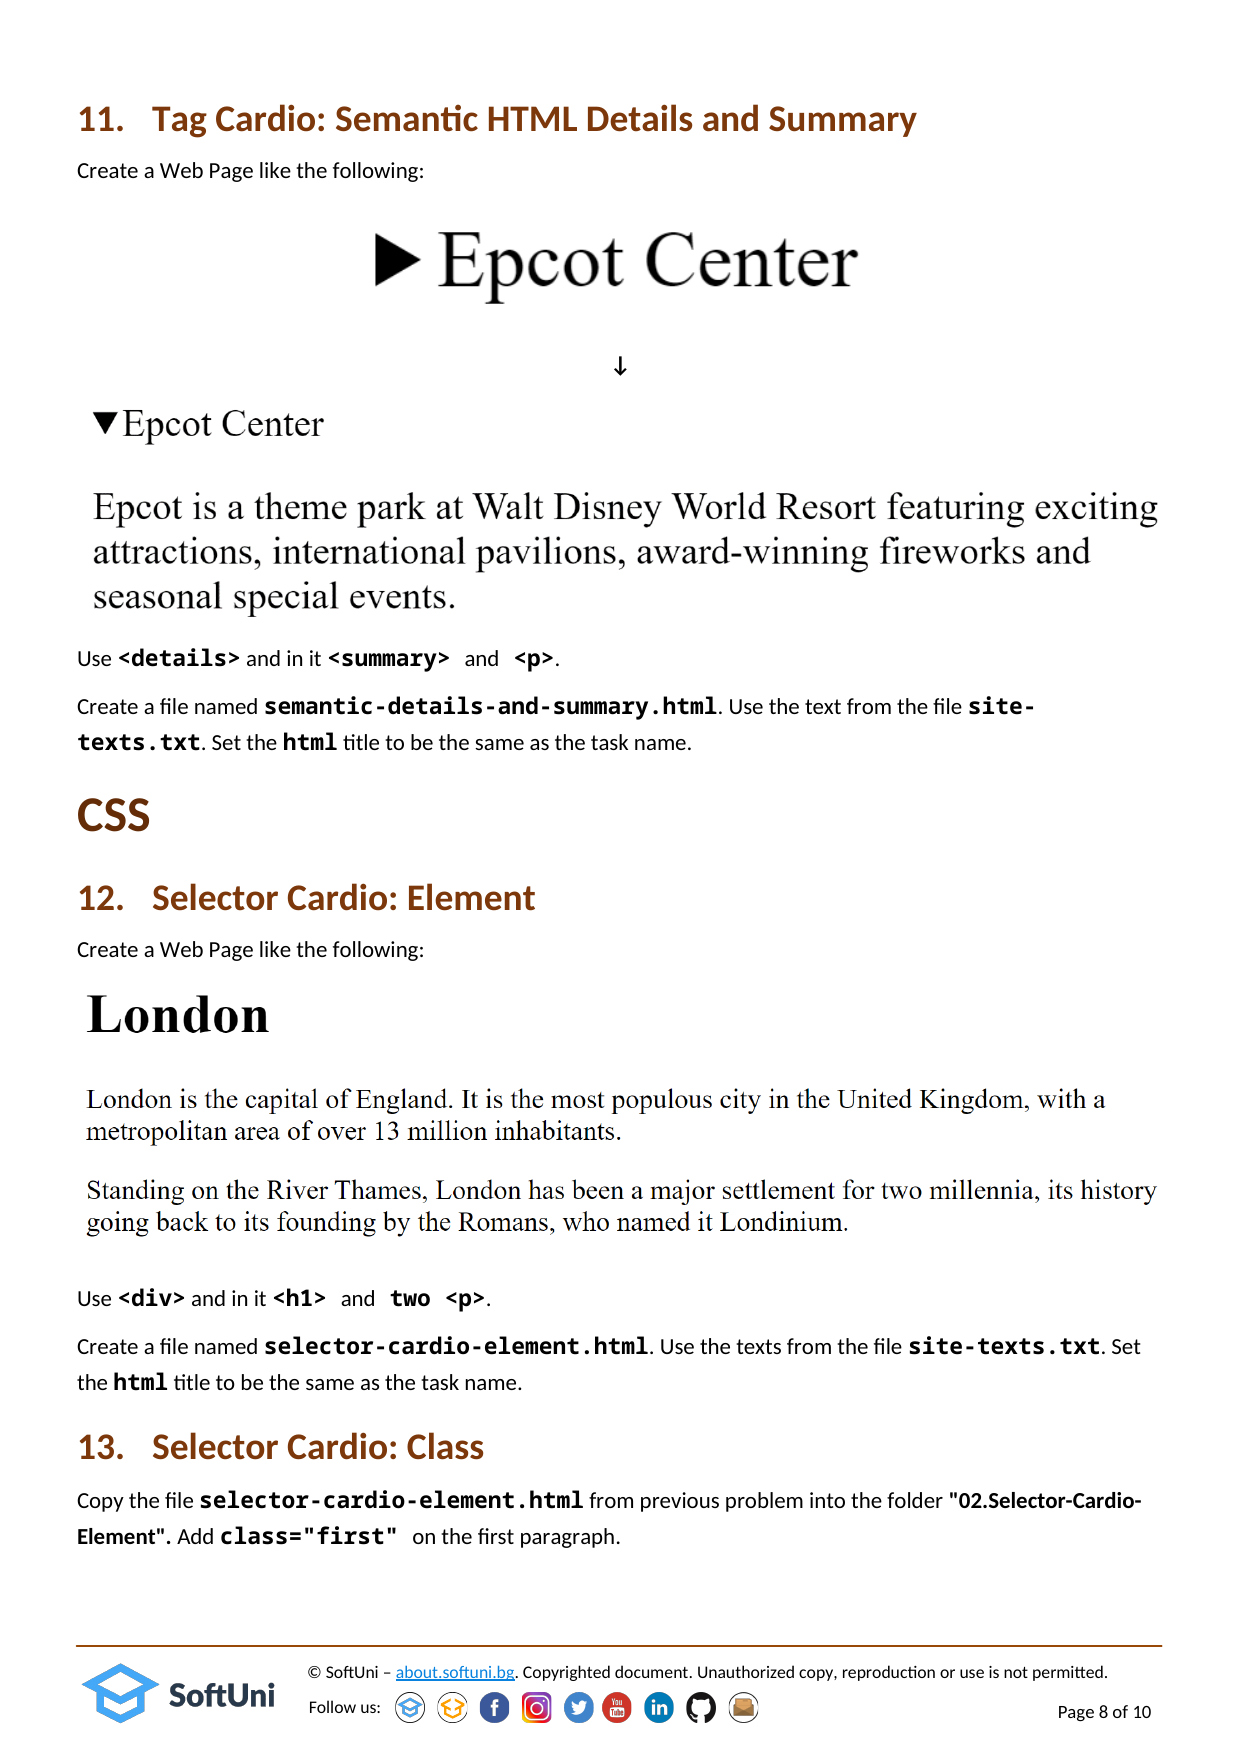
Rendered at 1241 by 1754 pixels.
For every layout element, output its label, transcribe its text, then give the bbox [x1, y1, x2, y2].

picture [479, 1692, 510, 1723]
picture [602, 1692, 632, 1723]
picture [395, 1692, 425, 1723]
picture [665, 1692, 674, 1701]
picture [75, 1658, 281, 1729]
picture [437, 1692, 468, 1723]
text Create a Web Page like the following: [77, 935, 1163, 963]
text Create a Web Page like the following: [77, 156, 1163, 184]
subtitle Selector Cardio: Element [77, 874, 1163, 919]
text Copy the file selector-cardio-element.html from previous problem into the folder "02.Selector-Cardio-Element". Add class="first" on the first paragraph. [77, 1484, 1163, 1551]
picture [644, 1692, 653, 1701]
text Create a file named semantic-details-and-summary.html. Use the text from the file site-texts.txt. Set the html title to be the same as the task name. [77, 690, 1163, 757]
text ↓ [77, 350, 1163, 378]
picture [658, 1705, 667, 1714]
picture [348, 201, 892, 334]
picture [728, 1692, 759, 1723]
text Use <details> and in it <summary> and <p>. [77, 642, 1163, 673]
subtitle CSS [77, 783, 1163, 844]
picture [665, 1714, 674, 1723]
picture [644, 1714, 653, 1723]
text Create a file named selector-cardio-element.html. Use the texts from the file site-texts.txt. Set the html title to be the same as the task name. [77, 1330, 1163, 1397]
subtitle Selector Cardio: Class [77, 1423, 1163, 1469]
picture [76, 979, 1164, 1265]
picture [522, 1692, 552, 1723]
subtitle Tag Cardio: Semantic HTML Details and Summary [77, 95, 1163, 141]
picture [564, 1692, 594, 1723]
picture [686, 1692, 716, 1723]
picture [76, 395, 1164, 625]
text Use <div> and in it <h1> and two <p>. [77, 1282, 1163, 1313]
